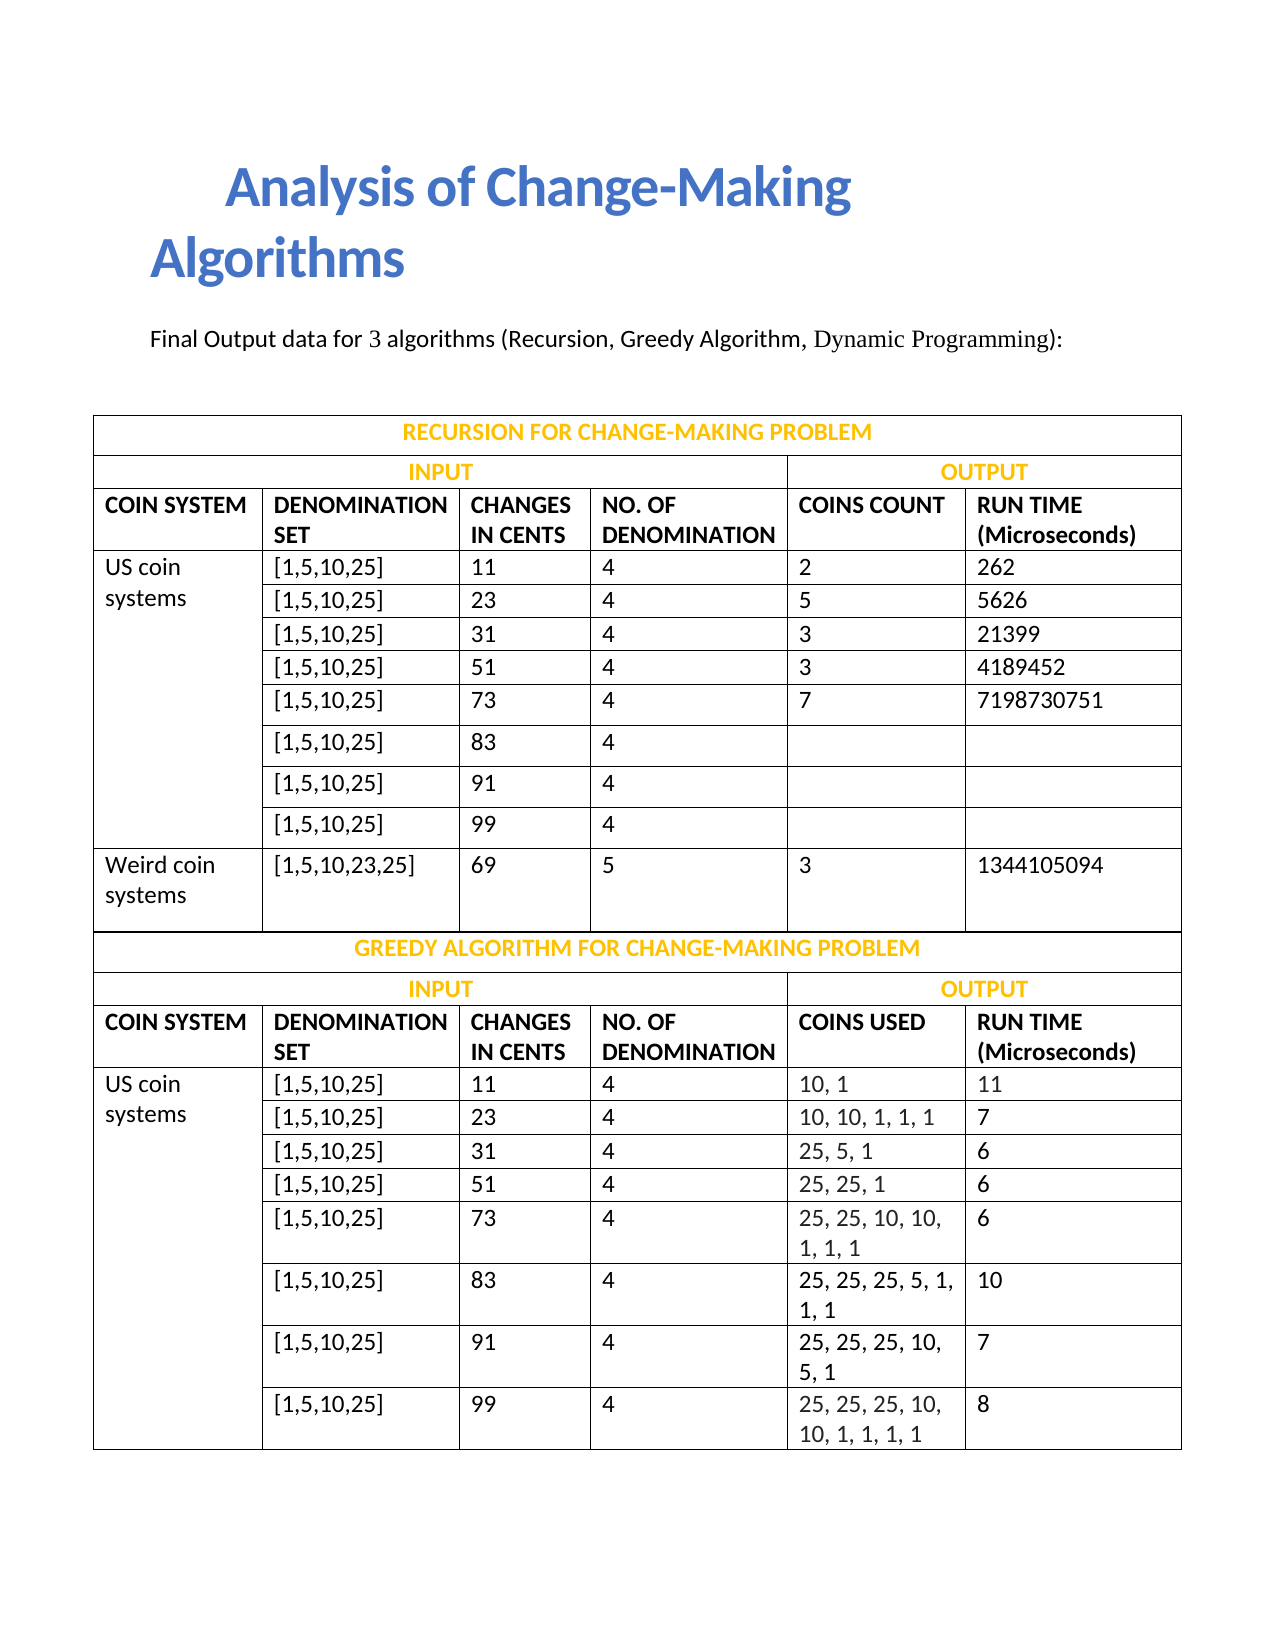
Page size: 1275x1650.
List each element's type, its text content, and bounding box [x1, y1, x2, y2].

table_cell [1,5,10,25] [263, 685, 459, 725]
table_cell 7 [966, 1101, 1181, 1134]
table_cell 23 [460, 585, 590, 617]
table_cell 31 [460, 618, 590, 650]
table_cell 7198730751 [966, 685, 1181, 725]
table_cell 51 [460, 651, 590, 683]
table_cell 4 [591, 1101, 787, 1134]
table_cell 4 [591, 1388, 787, 1449]
table_cell 99 [460, 808, 590, 848]
table_cell 10 [966, 1264, 1181, 1325]
table_cell [966, 767, 1181, 807]
table_cell 25, 25, 25, 5, 1, 1, 1 [788, 1264, 965, 1325]
table_cell 4 [591, 1202, 787, 1263]
table_cell 4 [591, 808, 787, 848]
table_cell INPUT [94, 973, 787, 1005]
table_cell 3 [788, 849, 965, 931]
table_cell 1344105094 [966, 849, 1181, 931]
table_cell [1,5,10,25] [263, 808, 459, 848]
table_cell [1,5,10,25] [263, 1202, 459, 1263]
title Analysis of Change-Making Algorithms [150, 150, 1125, 292]
table_cell 3 [788, 618, 965, 650]
table_cell Weird coin systems [94, 849, 262, 931]
table_cell 11 [460, 551, 590, 583]
table_cell DENOMINATION SET [263, 489, 459, 550]
table_cell [1,5,10,25] [263, 1135, 459, 1167]
table_cell 25, 25, 25, 10, 10, 1, 1, 1, 1 [788, 1388, 965, 1449]
table_cell 4 [591, 1169, 787, 1201]
table_cell [1,5,10,25] [263, 1264, 459, 1325]
table_cell [1,5,10,25] [263, 651, 459, 683]
table_cell [1,5,10,25] [263, 767, 459, 807]
table_cell 3 [788, 651, 965, 683]
table_cell [1,5,10,25] [263, 618, 459, 650]
table_cell 7 [788, 685, 965, 725]
table_cell 69 [460, 849, 590, 931]
table_cell 4 [591, 551, 787, 583]
table_cell CHANGES IN CENTS [460, 489, 590, 550]
table_cell 10, 1 [788, 1068, 965, 1100]
table_cell [1,5,10,25] [263, 1169, 459, 1201]
table_header RECURSION FOR CHANGE-MAKING PROBLEM [94, 416, 1181, 455]
table_cell [1,5,10,25] [263, 1326, 459, 1387]
text Final Output data for 3 algorithms (Recursion, Greedy Algorithm, Dynamic Programming): [150, 323, 1125, 353]
table_cell OUTPUT [788, 456, 1181, 488]
table_cell 25, 5, 1 [788, 1135, 965, 1167]
table_cell 262 [966, 551, 1181, 583]
table_cell [1,5,10,25] [263, 1101, 459, 1134]
table_cell US coin systems [94, 1068, 262, 1449]
table_cell 6 [966, 1169, 1181, 1201]
table_cell [1,5,10,25] [263, 1388, 459, 1449]
table_cell RUN TIME (Microseconds) [966, 489, 1181, 550]
table_cell 8 [966, 1388, 1181, 1449]
table_cell COINS USED [788, 1006, 965, 1067]
table_cell 25, 25, 10, 10, 1, 1, 1 [860, 1202, 965, 1263]
table_cell 4 [591, 1068, 787, 1100]
table_cell [966, 808, 1181, 848]
table_cell 73 [460, 1202, 590, 1263]
table_cell [1,5,10,25] [263, 551, 459, 583]
table_cell [1,5,10,25] [263, 585, 459, 617]
table_cell 7 [966, 1326, 1181, 1387]
table_cell 21399 [966, 618, 1181, 650]
table_cell 4 [591, 726, 787, 766]
table_cell 4 [591, 651, 787, 683]
table_cell 4 [591, 1135, 787, 1167]
table_cell 25, 25, 25, 10, 5, 1 [788, 1326, 965, 1387]
table_cell 5 [788, 585, 965, 617]
table_cell 83 [460, 726, 590, 766]
table_cell 99 [460, 1388, 590, 1449]
table_cell CHANGES IN CENTS [460, 1006, 590, 1067]
table_cell [1,5,10,25] [263, 1068, 459, 1100]
table_cell [788, 767, 965, 807]
table_cell 4 [591, 618, 787, 650]
table_cell 10, 10, 1, 1, 1 [788, 1101, 965, 1134]
table_cell 5 [591, 849, 787, 931]
table_cell NO. OF DENOMINATION [591, 489, 787, 550]
table_cell 91 [460, 767, 590, 807]
table_cell 4 [591, 767, 787, 807]
table_cell 23 [460, 1101, 590, 1134]
table_cell 11 [460, 1068, 590, 1100]
table_cell 4 [591, 1326, 787, 1387]
table_cell 2 [788, 551, 965, 583]
table_cell US coin systems [94, 551, 262, 848]
table_cell 73 [460, 685, 590, 725]
table_cell DENOMINATION SET [263, 1006, 459, 1067]
table_cell COIN SYSTEM [94, 1006, 262, 1067]
table_cell 11 [966, 1068, 1181, 1100]
table_cell 91 [460, 1326, 590, 1387]
table_cell COINS COUNT [788, 489, 965, 550]
table_cell 4 [591, 685, 787, 725]
table_cell 31 [460, 1135, 590, 1167]
table_cell OUTPUT [788, 973, 1181, 1005]
table_cell COIN SYSTEM [94, 489, 262, 550]
table_cell [1,5,10,23,25] [263, 849, 459, 931]
table_cell 6 [966, 1202, 1181, 1263]
table_cell [966, 726, 1181, 766]
table_cell 25, 25, 1 [788, 1169, 965, 1201]
table_cell RUN TIME (Microseconds) [966, 1006, 1181, 1067]
table_cell NO. OF DENOMINATION [591, 1006, 787, 1067]
table_cell GREEDY ALGORITHM FOR CHANGE-MAKING PROBLEM [94, 933, 1181, 972]
table_cell INPUT [94, 456, 787, 488]
table_cell [1,5,10,25] [263, 726, 459, 766]
table_cell [788, 808, 965, 848]
table_cell 5626 [966, 585, 1181, 617]
table_cell 51 [460, 1169, 590, 1201]
table_cell 83 [460, 1264, 590, 1325]
table_cell [788, 726, 965, 766]
table_cell 6 [966, 1135, 1181, 1167]
table_cell 4 [591, 1264, 787, 1325]
table_cell 4 [591, 585, 787, 617]
table_cell 4189452 [966, 651, 1181, 683]
